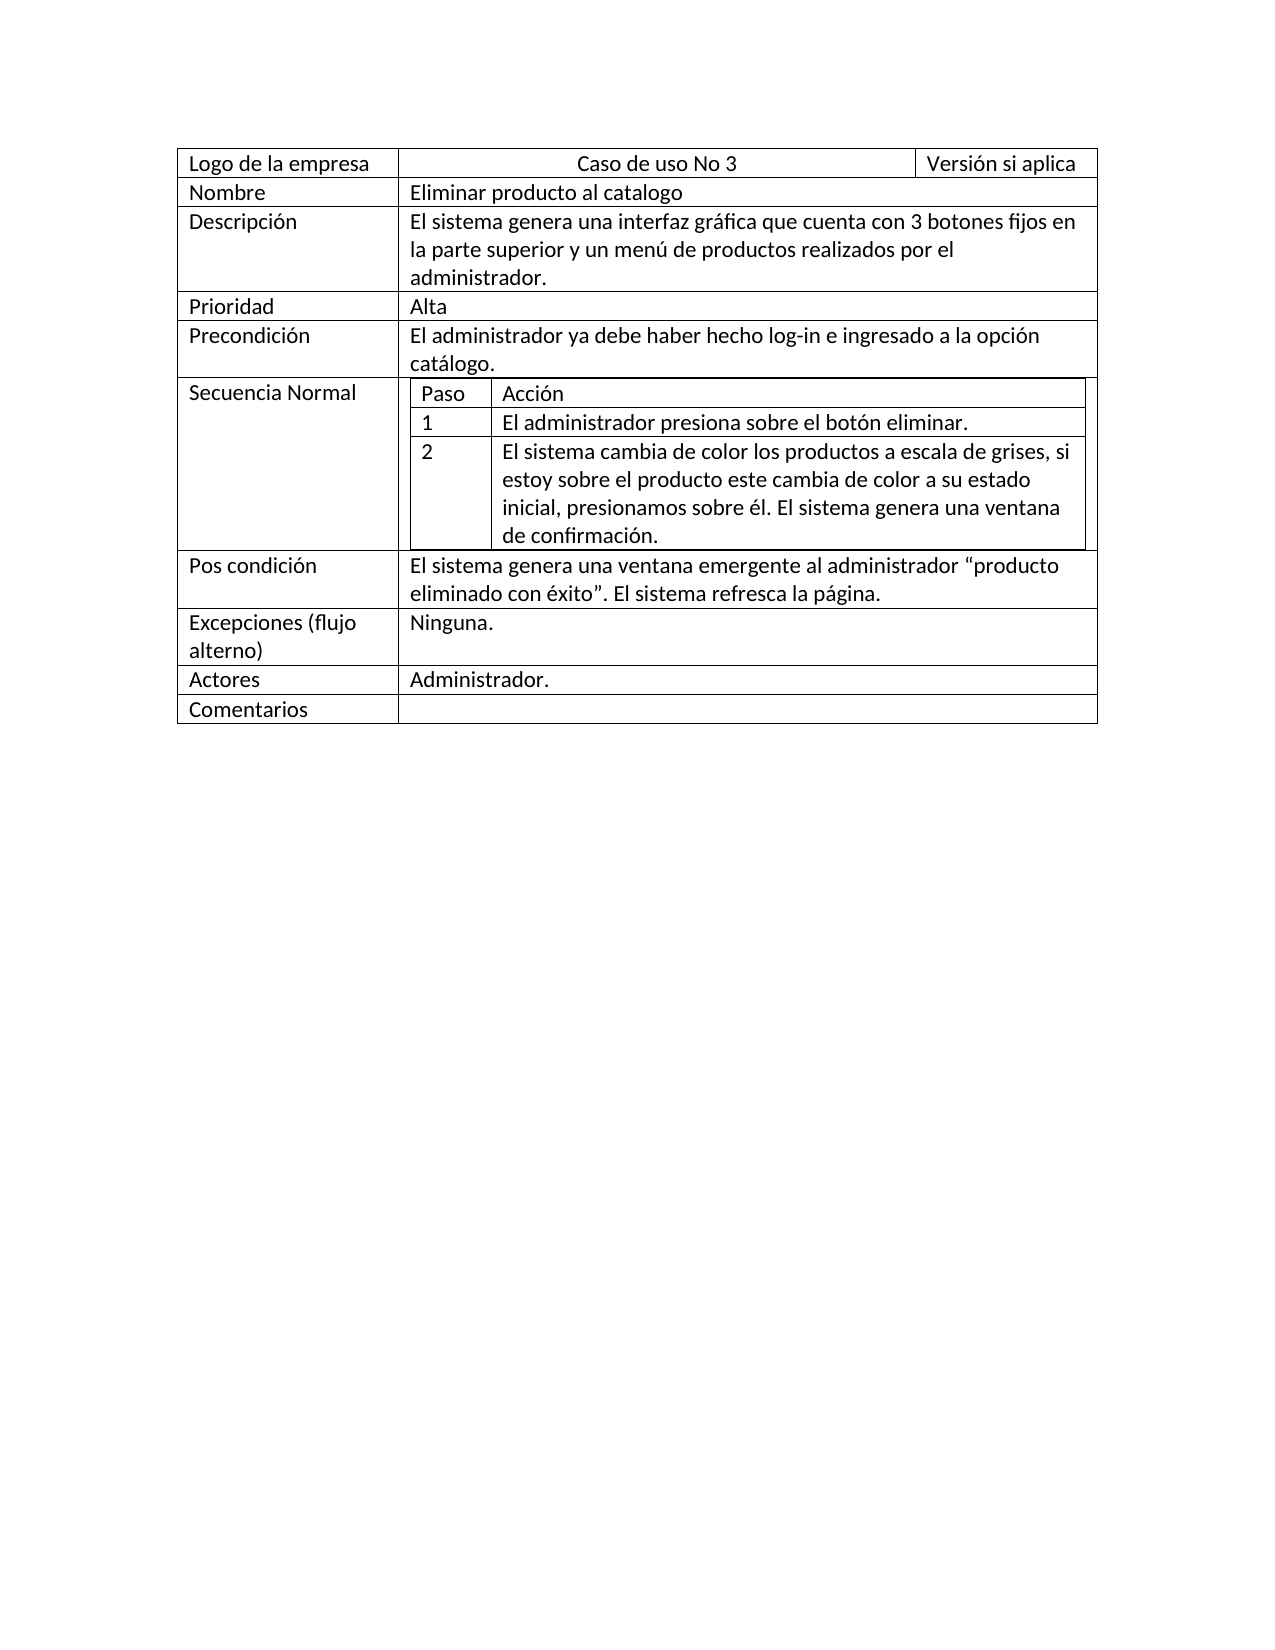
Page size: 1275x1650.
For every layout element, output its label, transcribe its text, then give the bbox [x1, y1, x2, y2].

table_cell Secuencia Normal [178, 378, 398, 550]
table_cell Descripción [178, 207, 398, 291]
table_cell [1086, 378, 1097, 550]
table_cell [492, 408, 1085, 436]
table_cell [399, 378, 410, 550]
table_header Versión si aplica [916, 149, 1097, 177]
table_cell Ninguna. [399, 609, 1097, 664]
table_cell [399, 695, 1097, 723]
table_cell El sistema genera una ventana emergente al administrador “producto eliminado con éxito”. El sistema refresca la página. [399, 551, 1097, 607]
table_cell [411, 408, 491, 436]
table_cell [411, 379, 491, 407]
table_cell Alta [399, 292, 1097, 320]
table_cell [492, 379, 1085, 407]
table_cell Comentarios [178, 695, 398, 723]
table_cell El sistema genera una interfaz gráfica que cuenta con 3 botones fijos en la parte superior y un menú de productos realizados por el administrador. [399, 207, 1097, 291]
table_header Logo de la empresa [178, 149, 398, 177]
table_cell Pos condición [178, 551, 398, 607]
table_cell Eliminar producto al catalogo [399, 178, 1097, 206]
table_header Caso de uso No 3 [399, 149, 915, 177]
table_cell Actores [178, 666, 398, 694]
table_cell Precondición [178, 321, 398, 377]
table_cell Excepciones (flujo alterno) [178, 609, 398, 664]
table_cell Nombre [178, 178, 398, 206]
table_cell [411, 437, 491, 549]
table_cell [492, 437, 1085, 549]
table_cell Prioridad [178, 292, 398, 320]
table_cell Administrador. [399, 666, 1097, 694]
table_cell El administrador ya debe haber hecho log-in e ingresado a la opción catálogo. [399, 321, 1097, 377]
